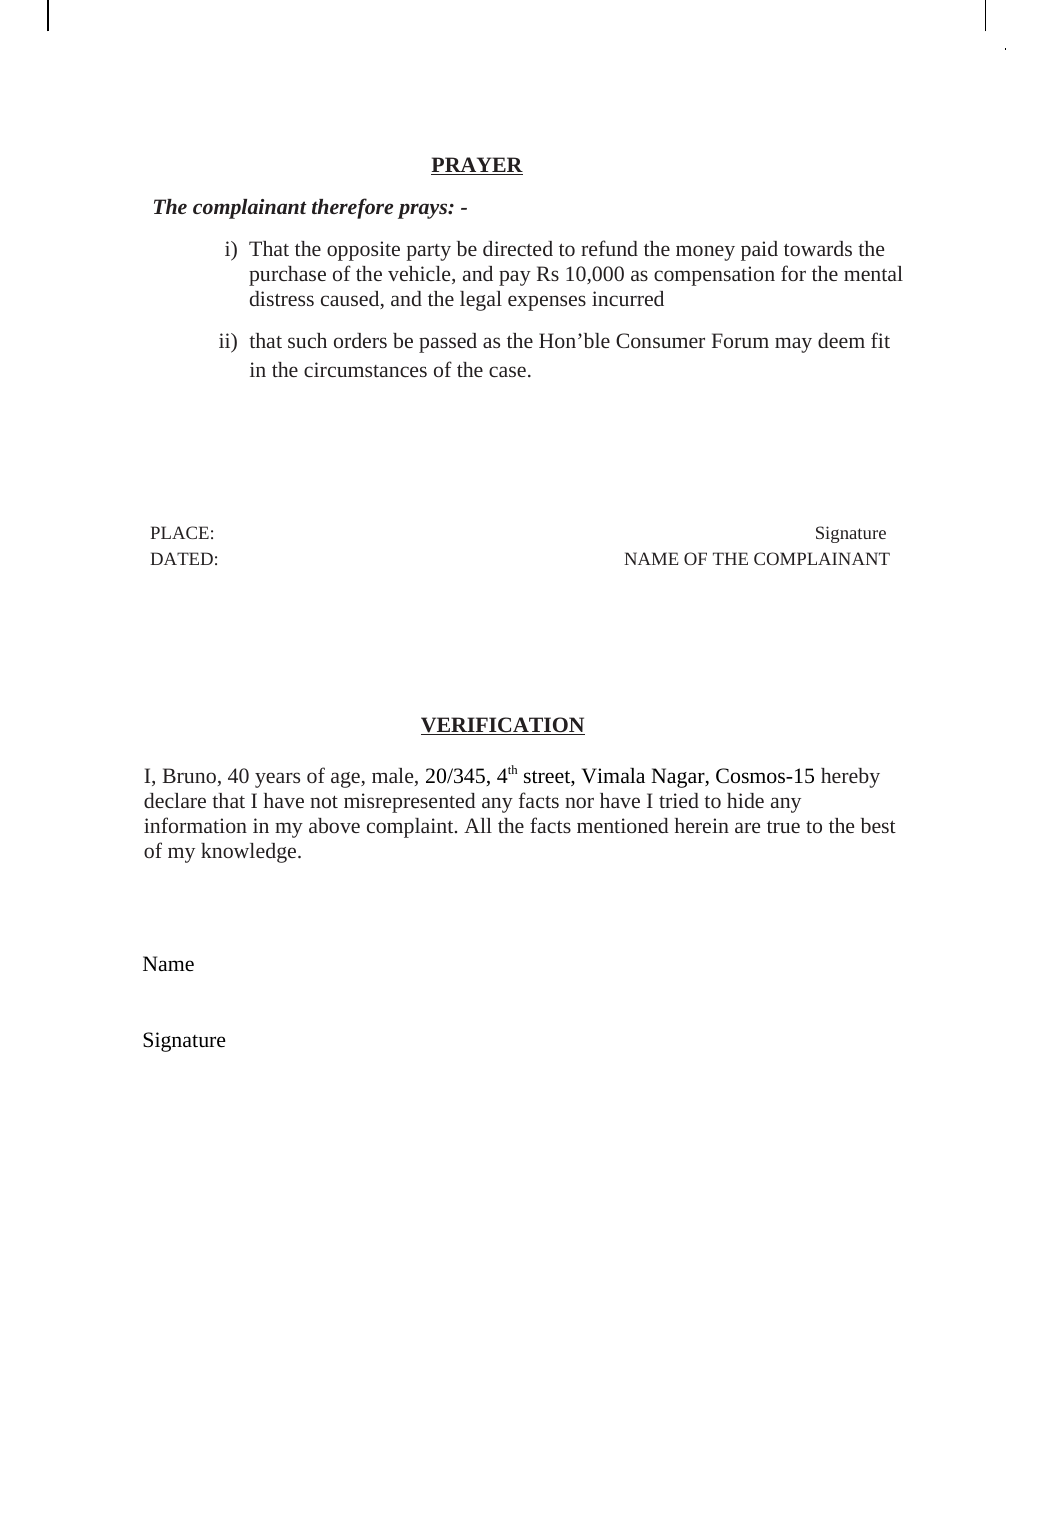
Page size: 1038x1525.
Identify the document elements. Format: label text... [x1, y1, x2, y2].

text Signature [131, 1027, 908, 1052]
subtitle The complainant therefore prays: - [142, 194, 908, 219]
text I, Bruno, 40 years of age, male, 20/345, 4th street, Vimala Nagar, Cosmos-15 hereby declare that I have not misrepresented any facts nor have I tried to hide any information in my above complaint. All the facts mentioned herein are true to the best of my knowledge. [144, 763, 908, 863]
text Name [131, 951, 908, 977]
text PLACE: Signature [150, 522, 908, 544]
text DATED: NAME OF THE COMPLAINANT [150, 548, 908, 570]
list that such orders be passed as the Hon’ble Consumer Forum may deem fit in the circumstances of the case. [218, 328, 894, 382]
subtitle VERIFICATION [142, 712, 908, 737]
subtitle PRAYER [431, 152, 908, 178]
list That the opposite party be directed to refund the money paid towards the purchase of the vehicle, and pay Rs 10,000 as compensation for the mental distress caused, and the legal expenses incurred [224, 236, 908, 311]
